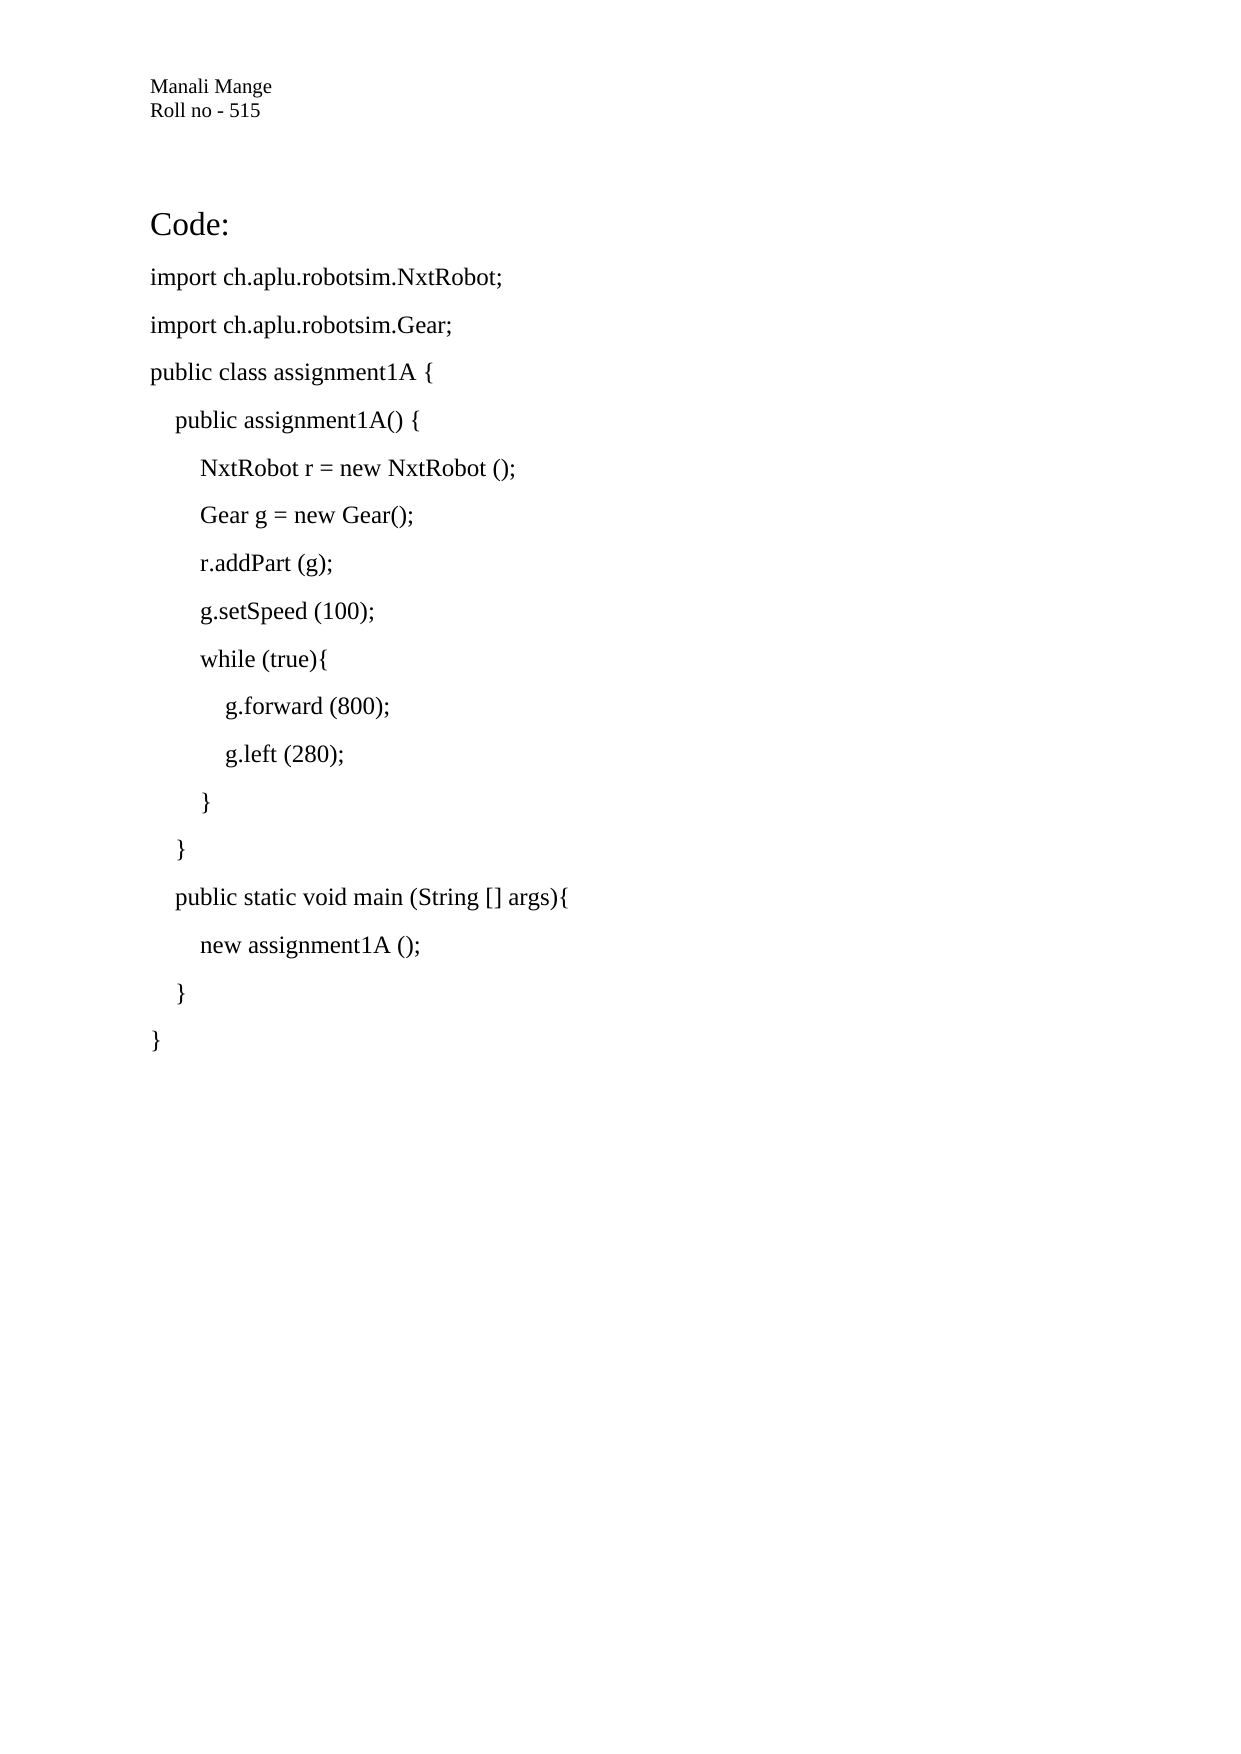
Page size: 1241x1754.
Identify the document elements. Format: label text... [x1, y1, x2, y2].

text } [150, 978, 1090, 1006]
text } [150, 834, 1090, 863]
text g.setSpeed (100); [150, 596, 1090, 625]
text } [150, 787, 1090, 816]
text new assignment1A (); [150, 930, 1090, 959]
text g.forward (800); [150, 691, 1090, 720]
text g.left (280); [150, 739, 1090, 768]
text public class assignment1A { [150, 357, 1090, 386]
text r.addPart (g); [150, 548, 1090, 577]
text public static void main (String [] args){ [150, 882, 1090, 911]
text while (true){ [150, 644, 1090, 672]
text Gear g = new Gear(); [150, 501, 1090, 529]
text import ch.aplu.robotsim.Gear; [150, 310, 1090, 338]
text Code: [150, 204, 1090, 242]
text NxtRobot r = new NxtRobot (); [150, 453, 1090, 482]
text } [150, 1025, 1090, 1054]
text import ch.aplu.robotsim.NxtRobot; [150, 262, 1090, 291]
text public assignment1A() { [150, 405, 1090, 434]
